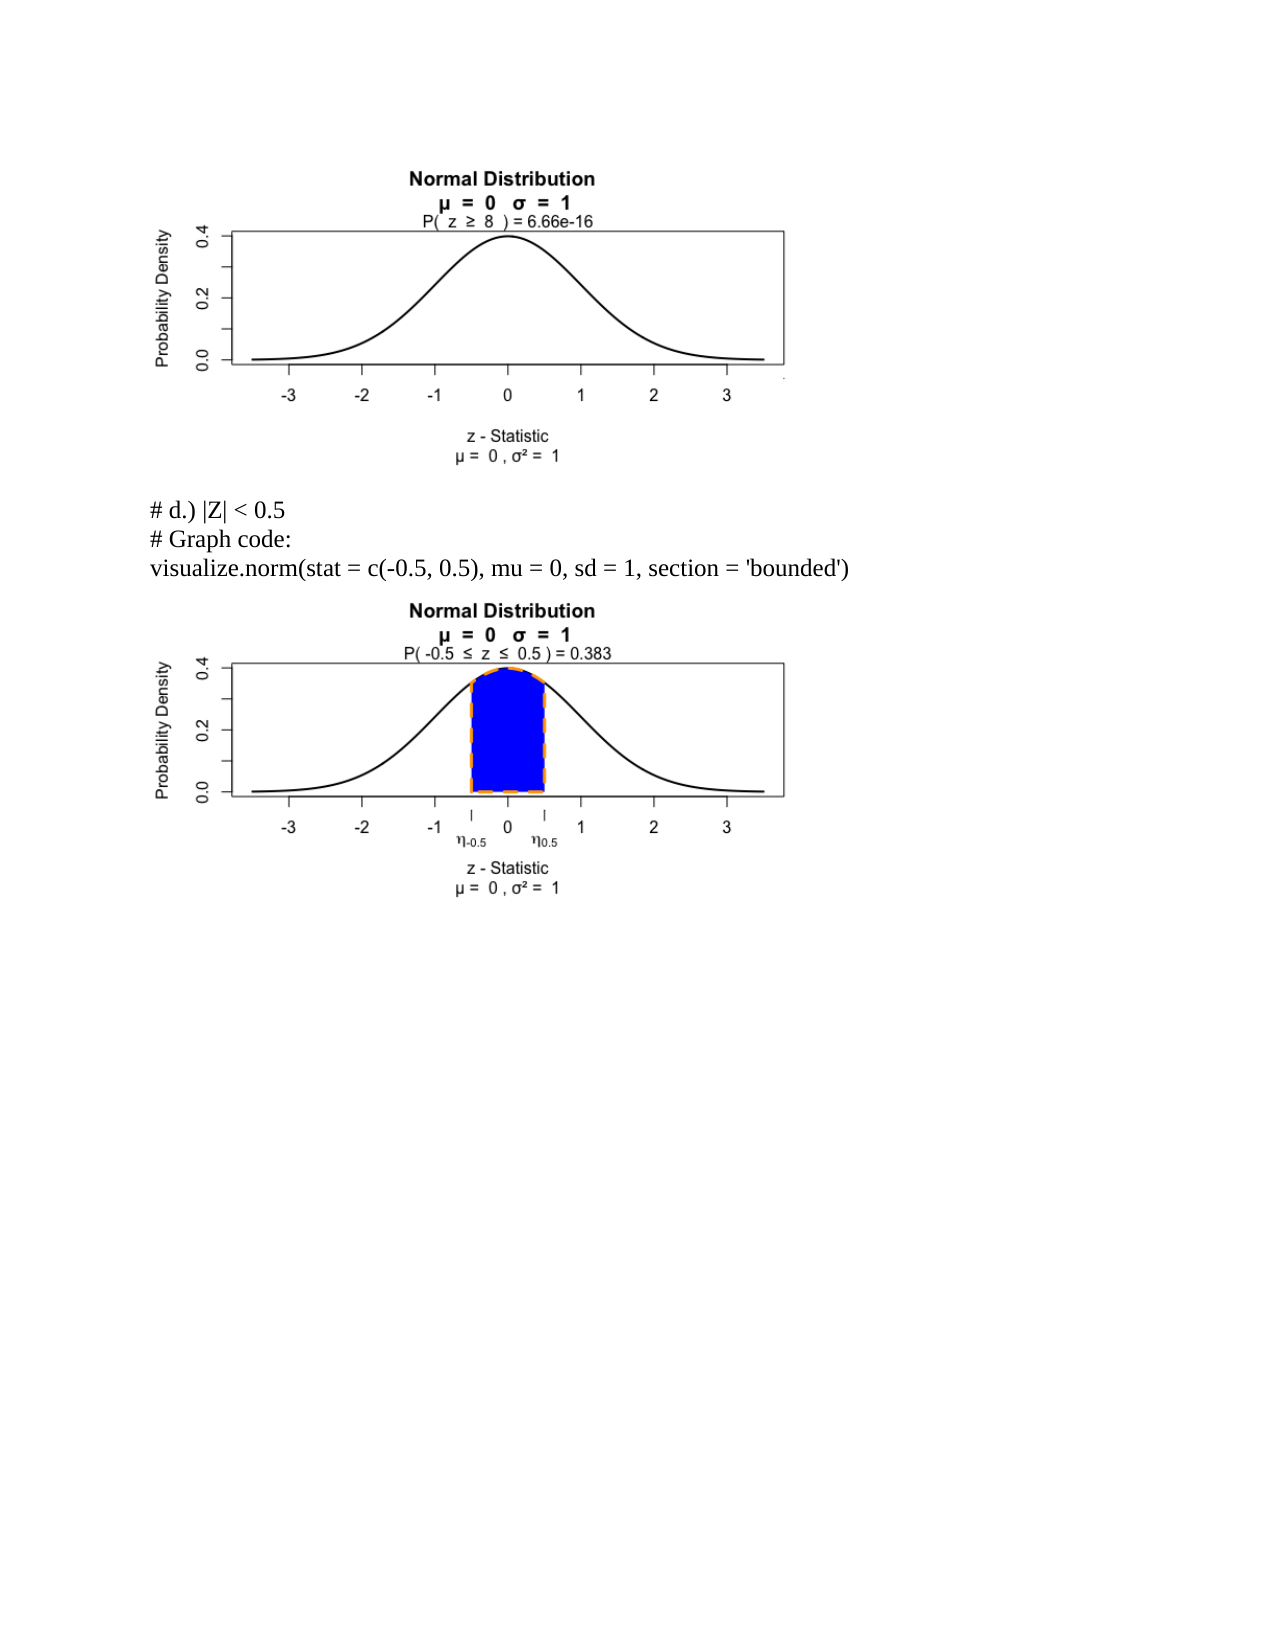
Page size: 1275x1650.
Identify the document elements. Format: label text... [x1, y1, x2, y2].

picture [150, 150, 826, 467]
text # Graph code: [150, 524, 1125, 553]
text visualize.norm(stat = c(-0.5, 0.5), mu = 0, sd = 1, section = 'bounded') [150, 553, 1125, 582]
text # d.) |Z| < 0.5 [150, 495, 1125, 524]
picture [150, 581, 826, 899]
